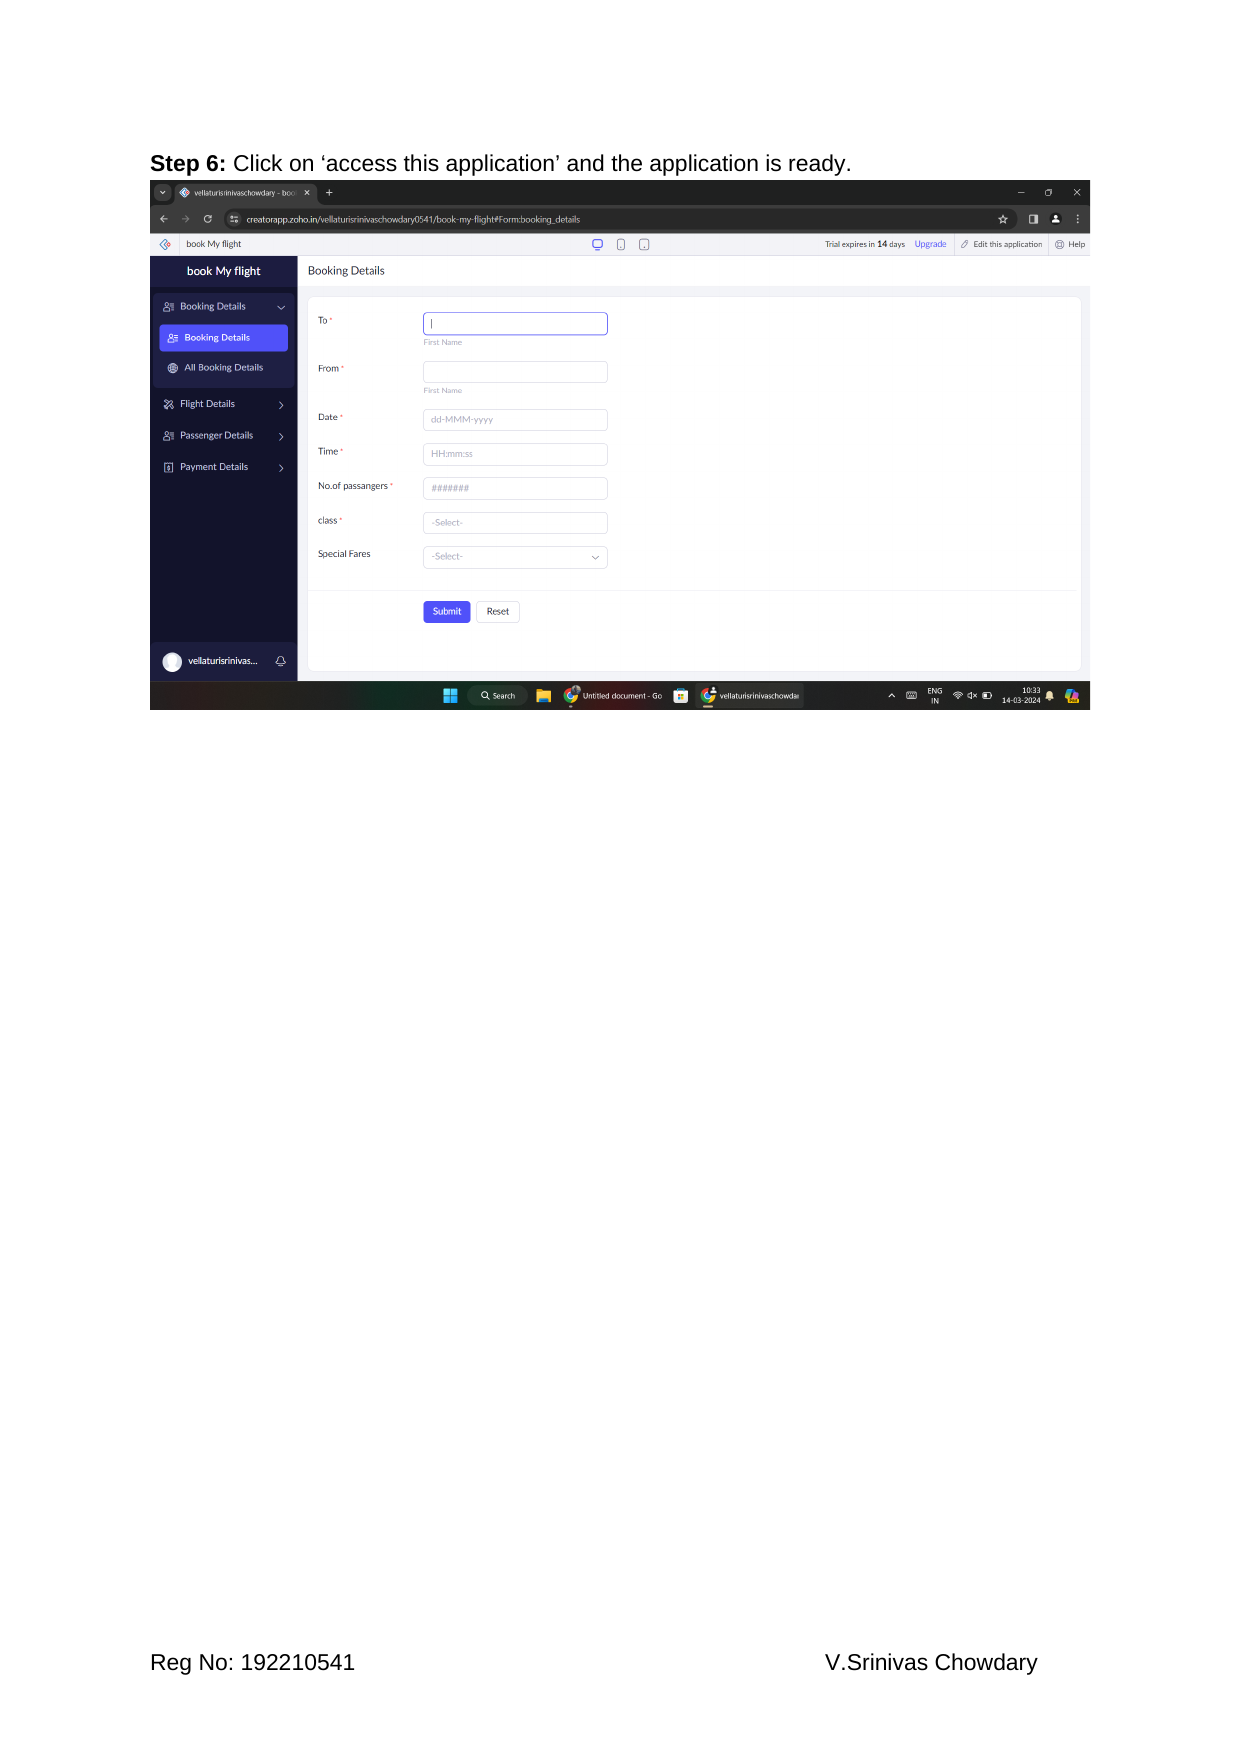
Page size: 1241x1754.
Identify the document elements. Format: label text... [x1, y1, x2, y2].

picture [150, 180, 1091, 710]
text Step 6: Click on ‘access this application’ and the application is ready. [150, 150, 1090, 176]
